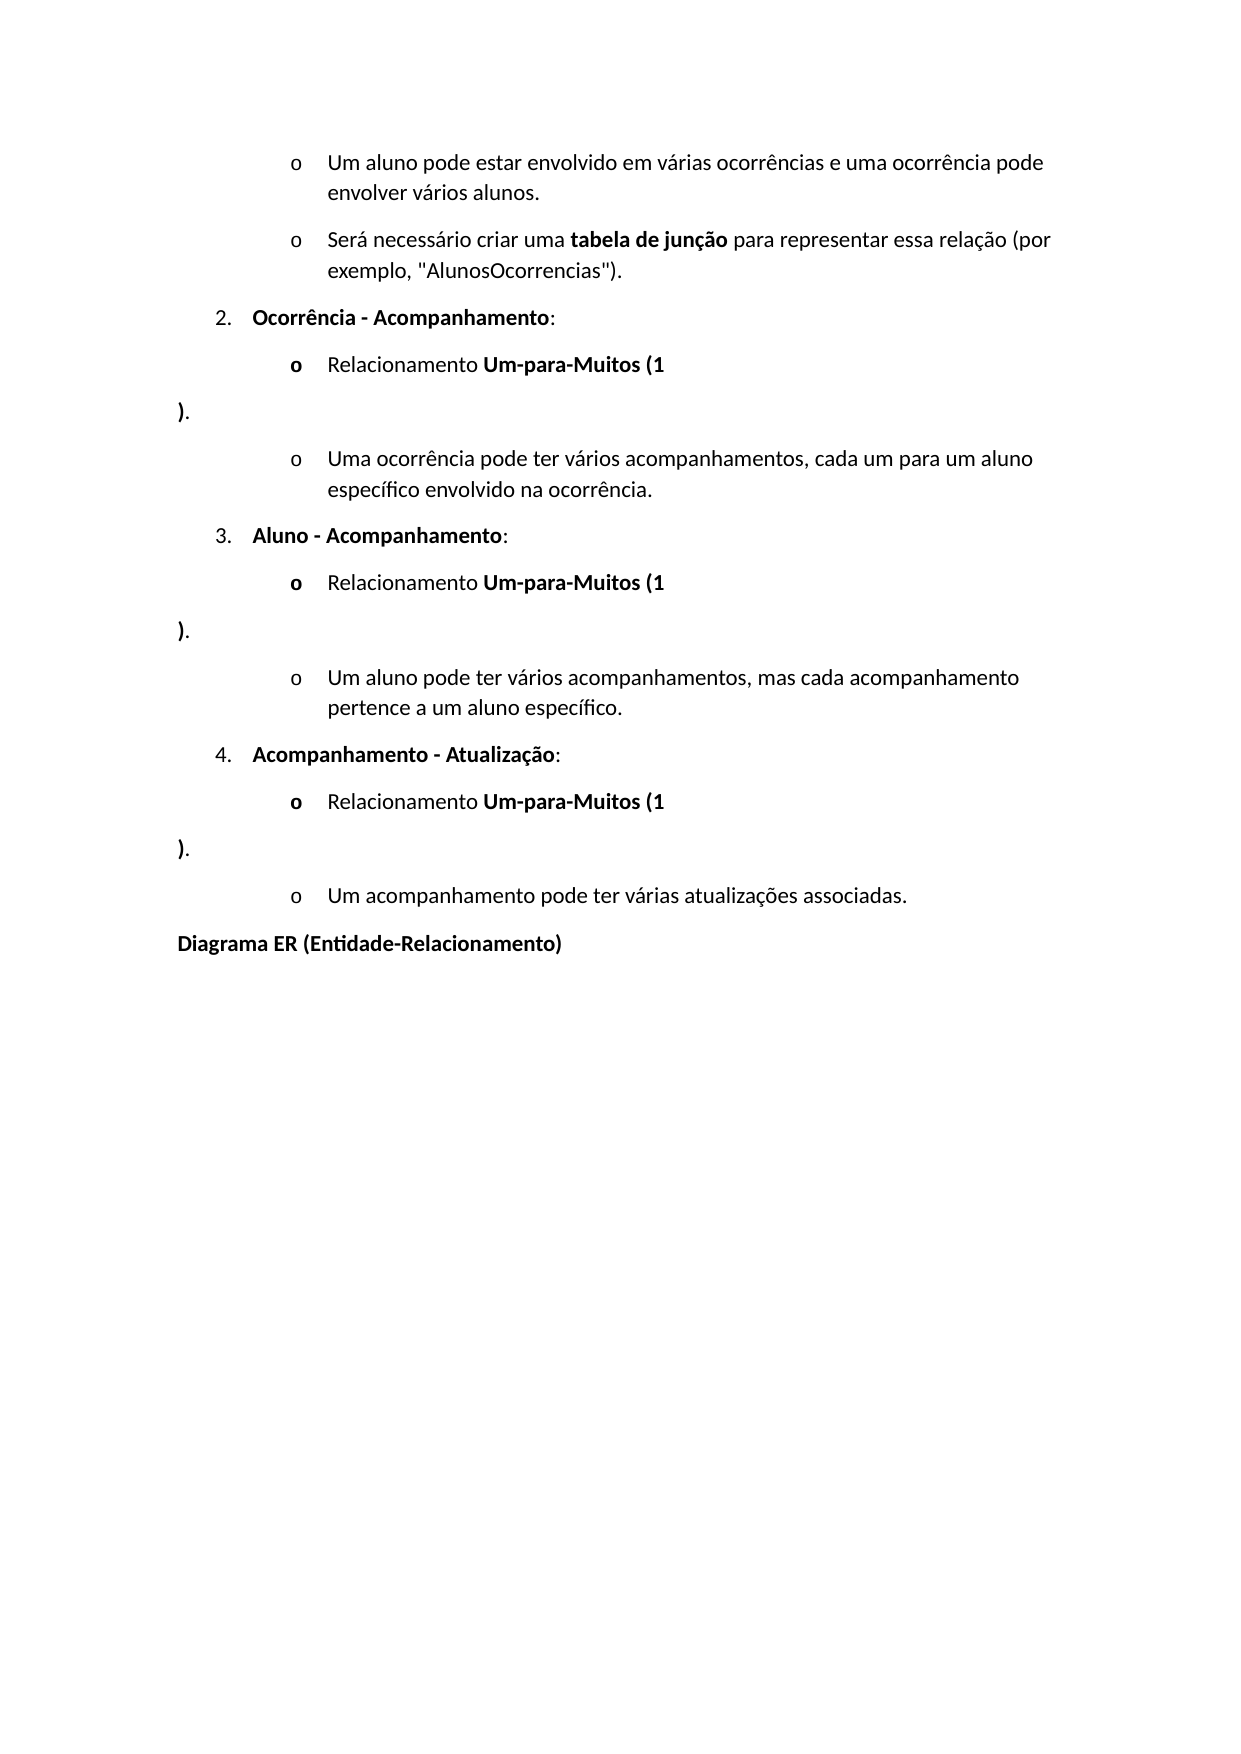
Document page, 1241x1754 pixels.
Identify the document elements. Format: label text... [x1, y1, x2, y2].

text Diagrama ER (Entidade-Relacionamento) [177, 929, 1063, 957]
list Uma ocorrência pode ter vários acompanhamentos, cada um para um aluno específico envolvido na ocorrência. [290, 444, 1063, 503]
text ). [177, 616, 1063, 644]
list Um aluno pode ter vários acompanhamentos, mas cada acompanhamento pertence a um aluno específico. [290, 663, 1063, 721]
list Um aluno pode estar envolvido em várias ocorrências e uma ocorrência pode envolver vários alunos. [290, 148, 1063, 206]
list Relacionamento Um-para-Muitos (1 [290, 787, 1063, 816]
list Será necessário criar uma tabela de junção para representar essa relação (por exemplo, "AlunosOcorrencias"). [290, 225, 1063, 284]
list Acompanhamento - Atualização: [215, 740, 1063, 768]
list Relacionamento Um-para-Muitos (1 [290, 350, 1063, 378]
text ). [177, 397, 1063, 425]
list Relacionamento Um-para-Muitos (1 [290, 568, 1063, 597]
list Um acompanhamento pode ter várias atualizações associadas. [290, 881, 1063, 910]
text ). [177, 834, 1063, 863]
list Ocorrência - Acompanhamento: [215, 303, 1063, 331]
list Aluno - Acompanhamento: [215, 522, 1063, 549]
